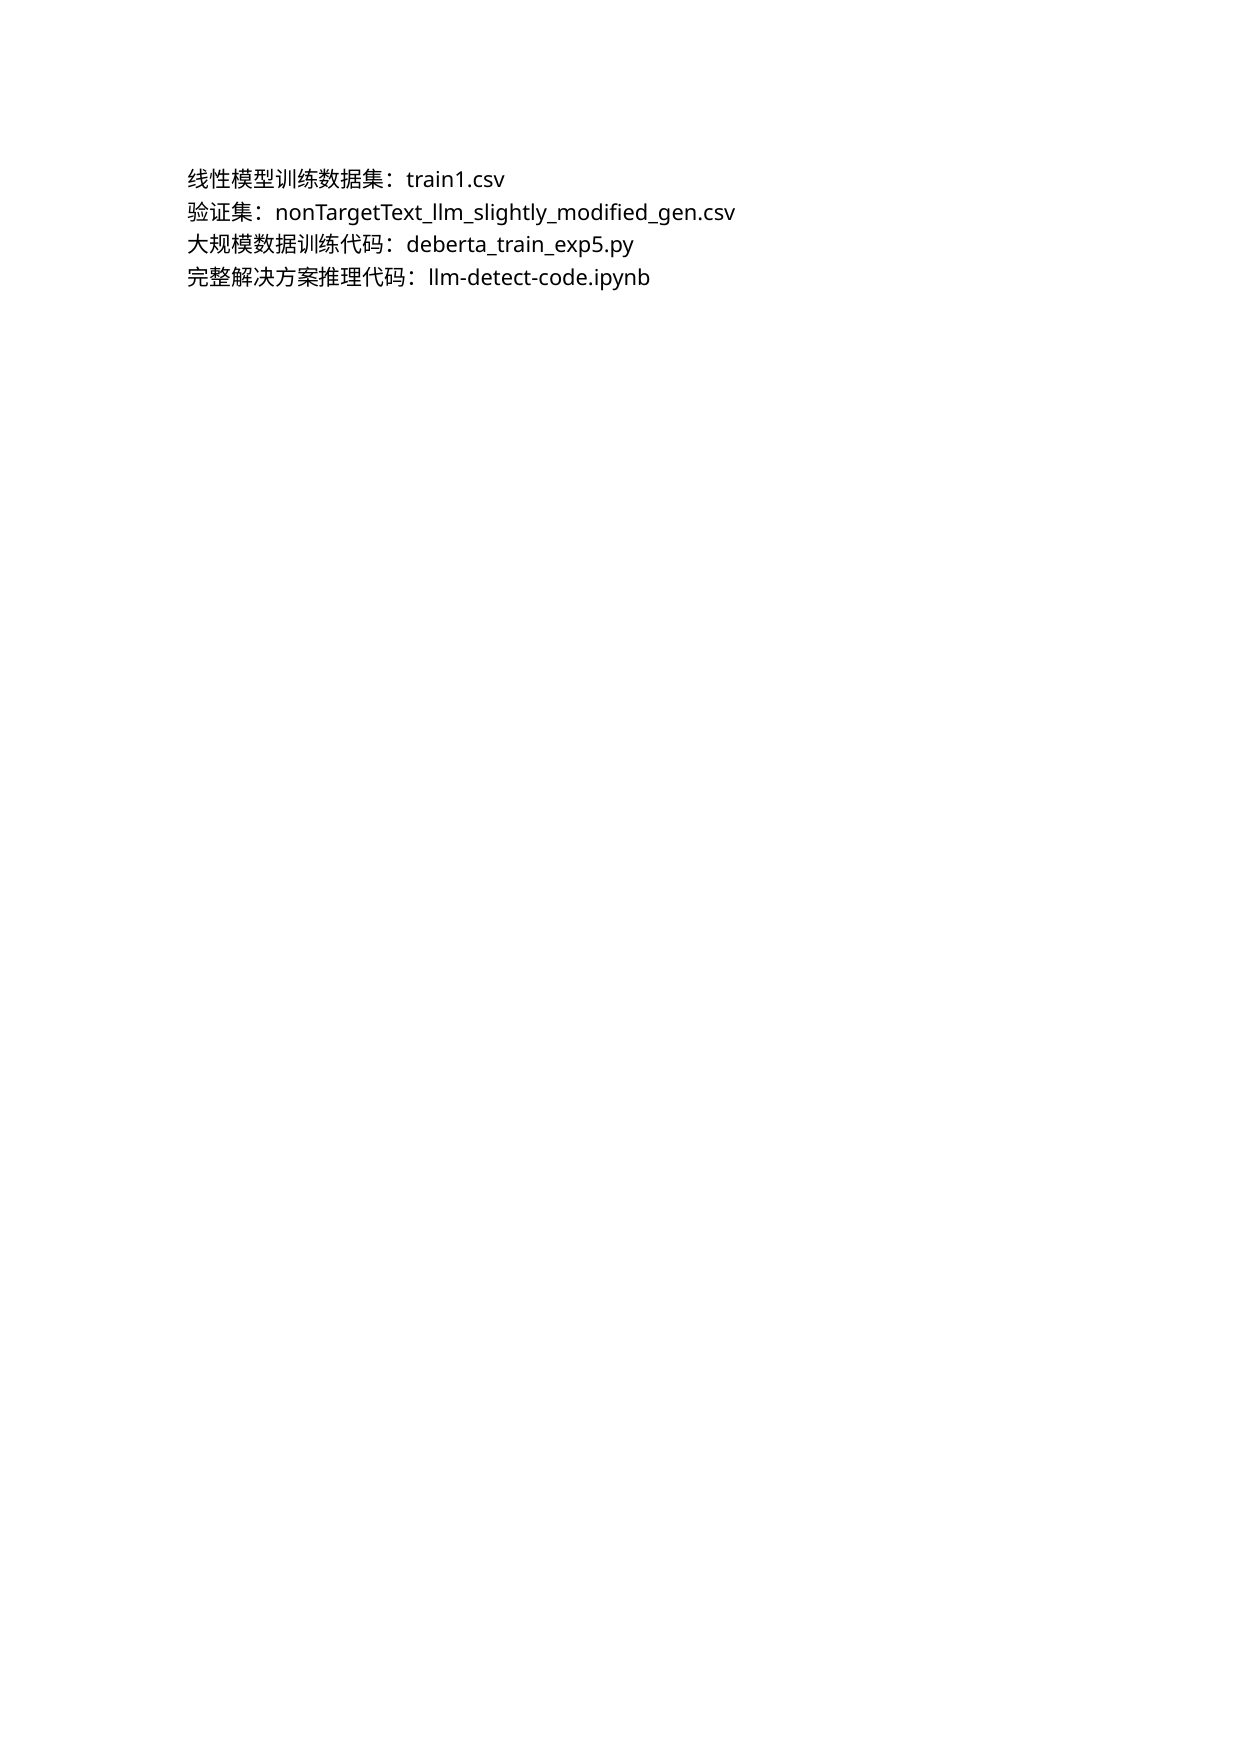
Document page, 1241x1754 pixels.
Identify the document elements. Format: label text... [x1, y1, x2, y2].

text 大规模数据训练代码：deberta_train_exp5.py [187, 227, 1053, 259]
text 线性模型训练数据集：train1.csv [187, 162, 1053, 194]
text 验证集：nonTargetText_llm_slightly_modified_gen.csv [187, 194, 1053, 227]
text 完整解决方案推理代码：llm-detect-code.ipynb [187, 259, 1053, 292]
